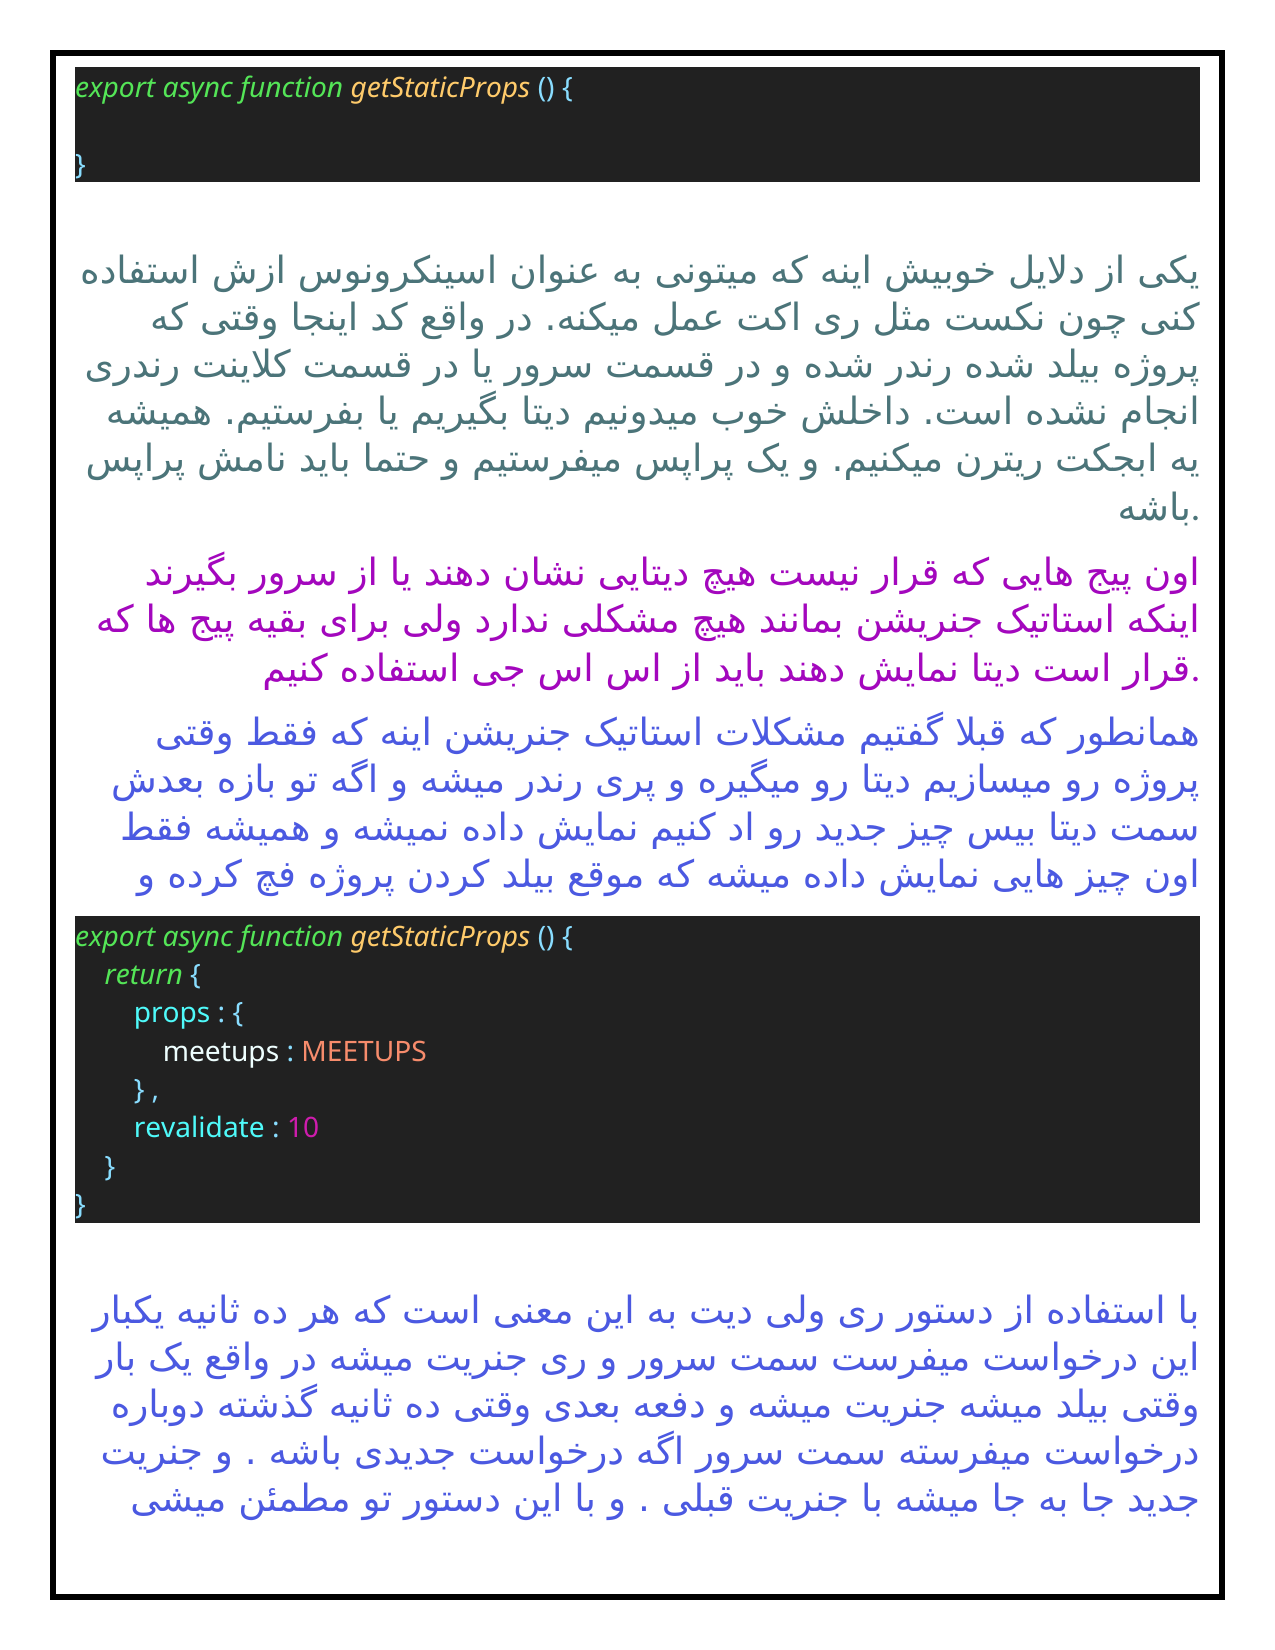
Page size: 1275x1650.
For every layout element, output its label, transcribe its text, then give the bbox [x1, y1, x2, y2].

text export async function getStaticProps () { return { props : { meetups : MEETUPS } , revalidate : 10 } } [75, 916, 1200, 1223]
text اون پیج هایی که قرار نیست هیچ دیتایی نشان دهند یا از سرور بگیرند اینکه استاتیک جنریشن بمانند هیچ مشکلی ندارد ولی برای بقیه پیج ها که قرار است دیتا نمایش دهند باید از اس اس جی استفاده کنیم. [75, 550, 1200, 691]
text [75, 1289, 1200, 1521]
text export async function getStaticProps () { } [75, 67, 1200, 182]
text یکی از دلایل خوبیش اینه که میتونی به عنوان اسینکرونوس ازش استفاده کنی چون نکست مثل ری اکت عمل میکنه. در واقع کد اینجا وقتی که پروژه بیلد شده رندر شده و در قسمت سرور یا در قسمت کلاینت رندری انجام نشده است. داخلش خوب میدونیم دیتا بگیریم یا بفرستیم. همیشه یه ابجکت ریترن میکنیم. و یک پراپس میفرستیم و حتما باید نامش پراپس باشه. [75, 249, 1200, 530]
text همانطور که قبلا گفتیم مشکلات استاتیک جنریشن اینه که فقط وقتی پروژه رو میسازیم دیتا رو میگیره و پری رندر میشه و اگه تو بازه بعدش سمت دیتا بیس چیز جدید رو اد کنیم نمایش داده نمیشه و همیشه فقط اون چیز هایی نمایش داده میشه که موقع بیلد کردن پروژه فچ کرده و [75, 711, 1200, 896]
